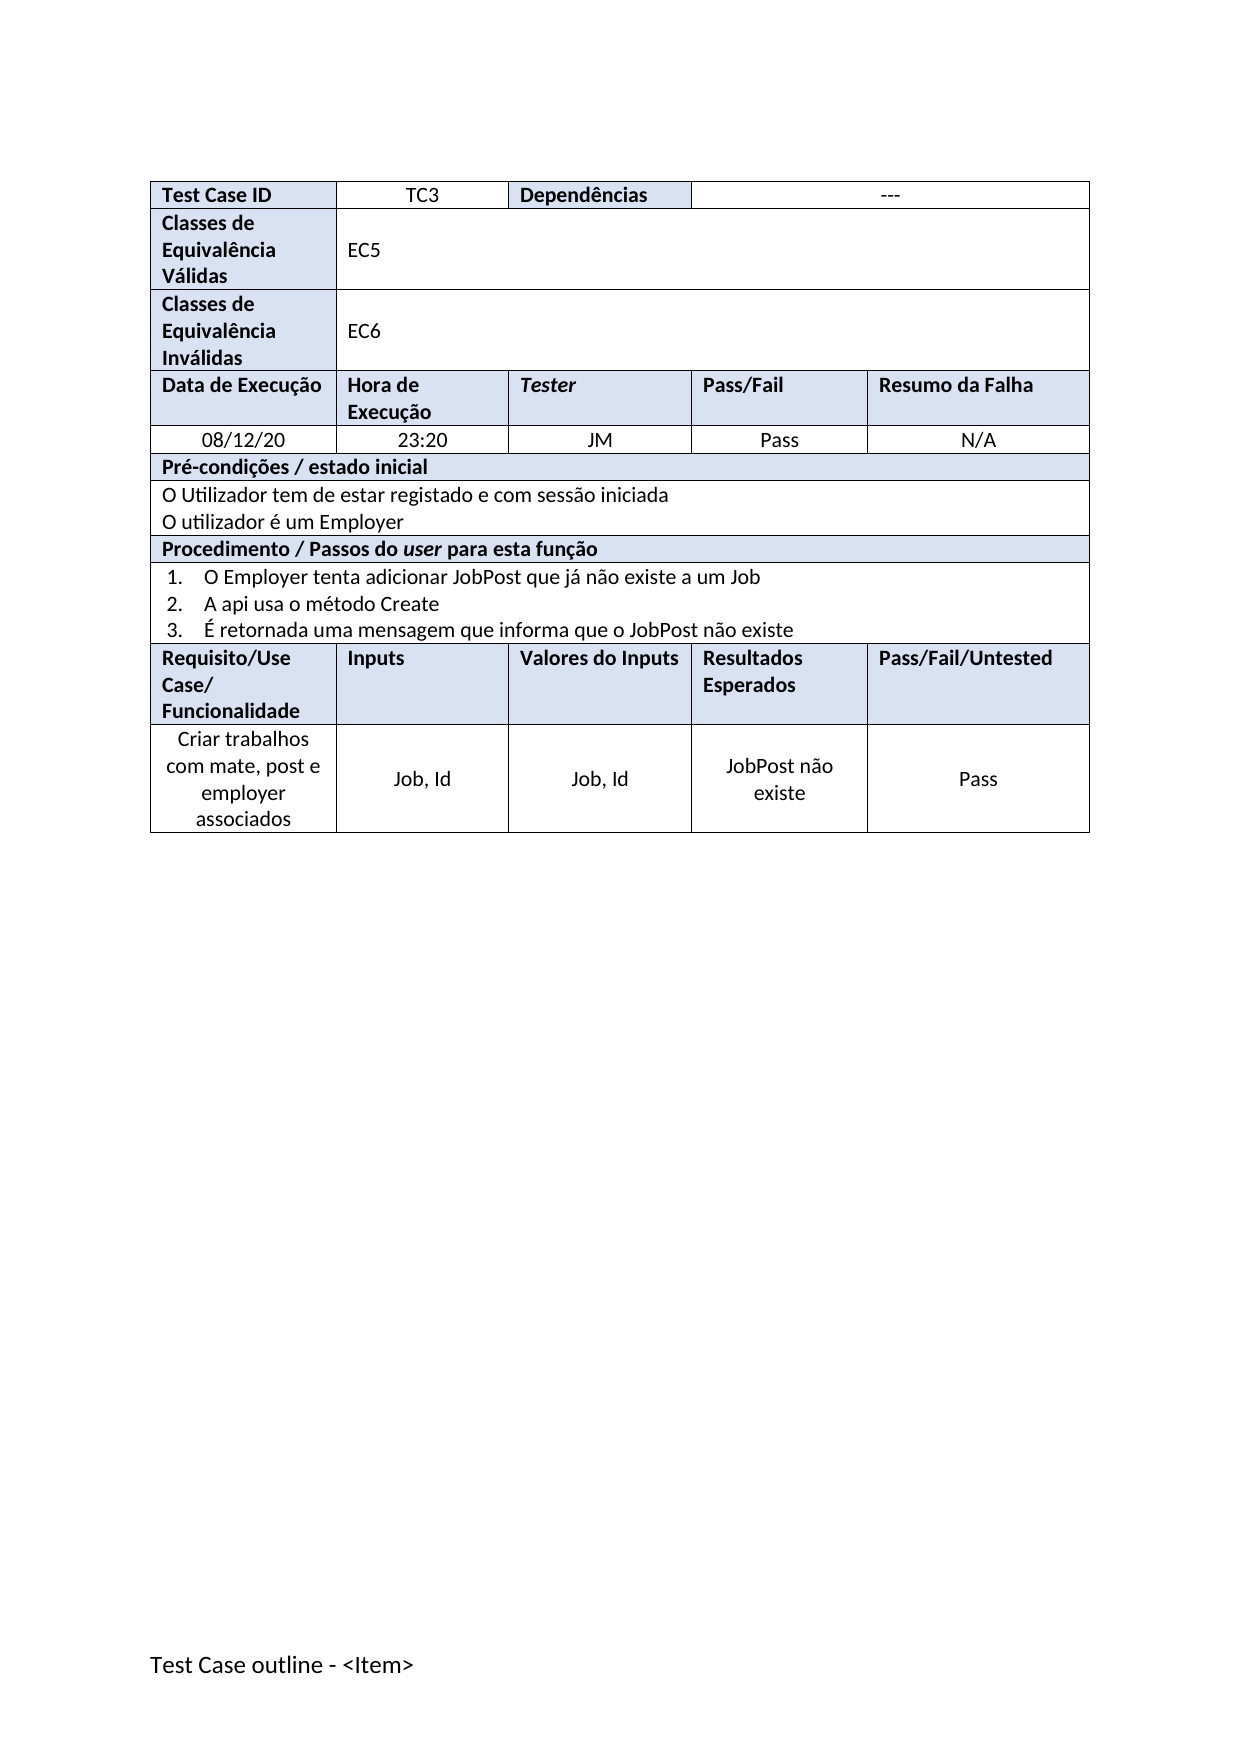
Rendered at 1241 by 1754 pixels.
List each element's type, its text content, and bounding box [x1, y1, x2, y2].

table_cell Classes de Equivalência Inválidas [151, 290, 336, 370]
table_header Dependências [509, 182, 691, 208]
table_cell Hora de Execução [337, 371, 508, 425]
table_header Test Case ID [151, 182, 336, 208]
table_cell Pass [692, 426, 867, 452]
table_cell Pass [868, 725, 1089, 832]
table_cell Pass/Fail/Untested [868, 644, 1089, 724]
table_cell Resultados Esperados [692, 644, 867, 724]
table_cell Classes de Equivalência Válidas [151, 209, 336, 289]
table_header TC3 [337, 182, 508, 208]
table_cell O Employer tenta adicionar JobPost que já não existe a um Job A api usa o método Create É retornada uma mensagem que informa que o JobPost não existe [151, 563, 1089, 643]
table_cell Inputs [337, 644, 508, 724]
table_cell Pass/Fail [692, 371, 867, 425]
table_cell Pré-condições / estado inicial [151, 454, 1089, 480]
table_cell Procedimento / Passos do user para esta função [151, 536, 1089, 562]
table_cell JM [509, 426, 691, 452]
table_header --- [692, 182, 1089, 208]
table_cell Criar trabalhos com mate, post e employer associados [151, 725, 336, 832]
table_cell 08/12/20 [151, 426, 336, 452]
table_cell O Utilizador tem de estar registado e com sessão iniciada O utilizador é um Employer [151, 481, 1089, 534]
table_cell N/A [868, 426, 1089, 452]
table_cell 23:20 [337, 426, 508, 452]
table_cell Data de Execução [151, 371, 336, 425]
table_cell Requisito/Use Case/ Funcionalidade [151, 644, 336, 724]
table_cell EC5 [337, 209, 1089, 289]
table_cell JobPost não existe [692, 725, 867, 832]
table_cell Resumo da Falha [868, 371, 1089, 425]
table_cell Tester [509, 371, 691, 425]
table_cell Job, Id [337, 725, 508, 832]
table_cell Job, Id [509, 725, 691, 832]
table_cell Valores do Inputs [509, 644, 691, 724]
table_cell EC6 [337, 290, 1089, 370]
